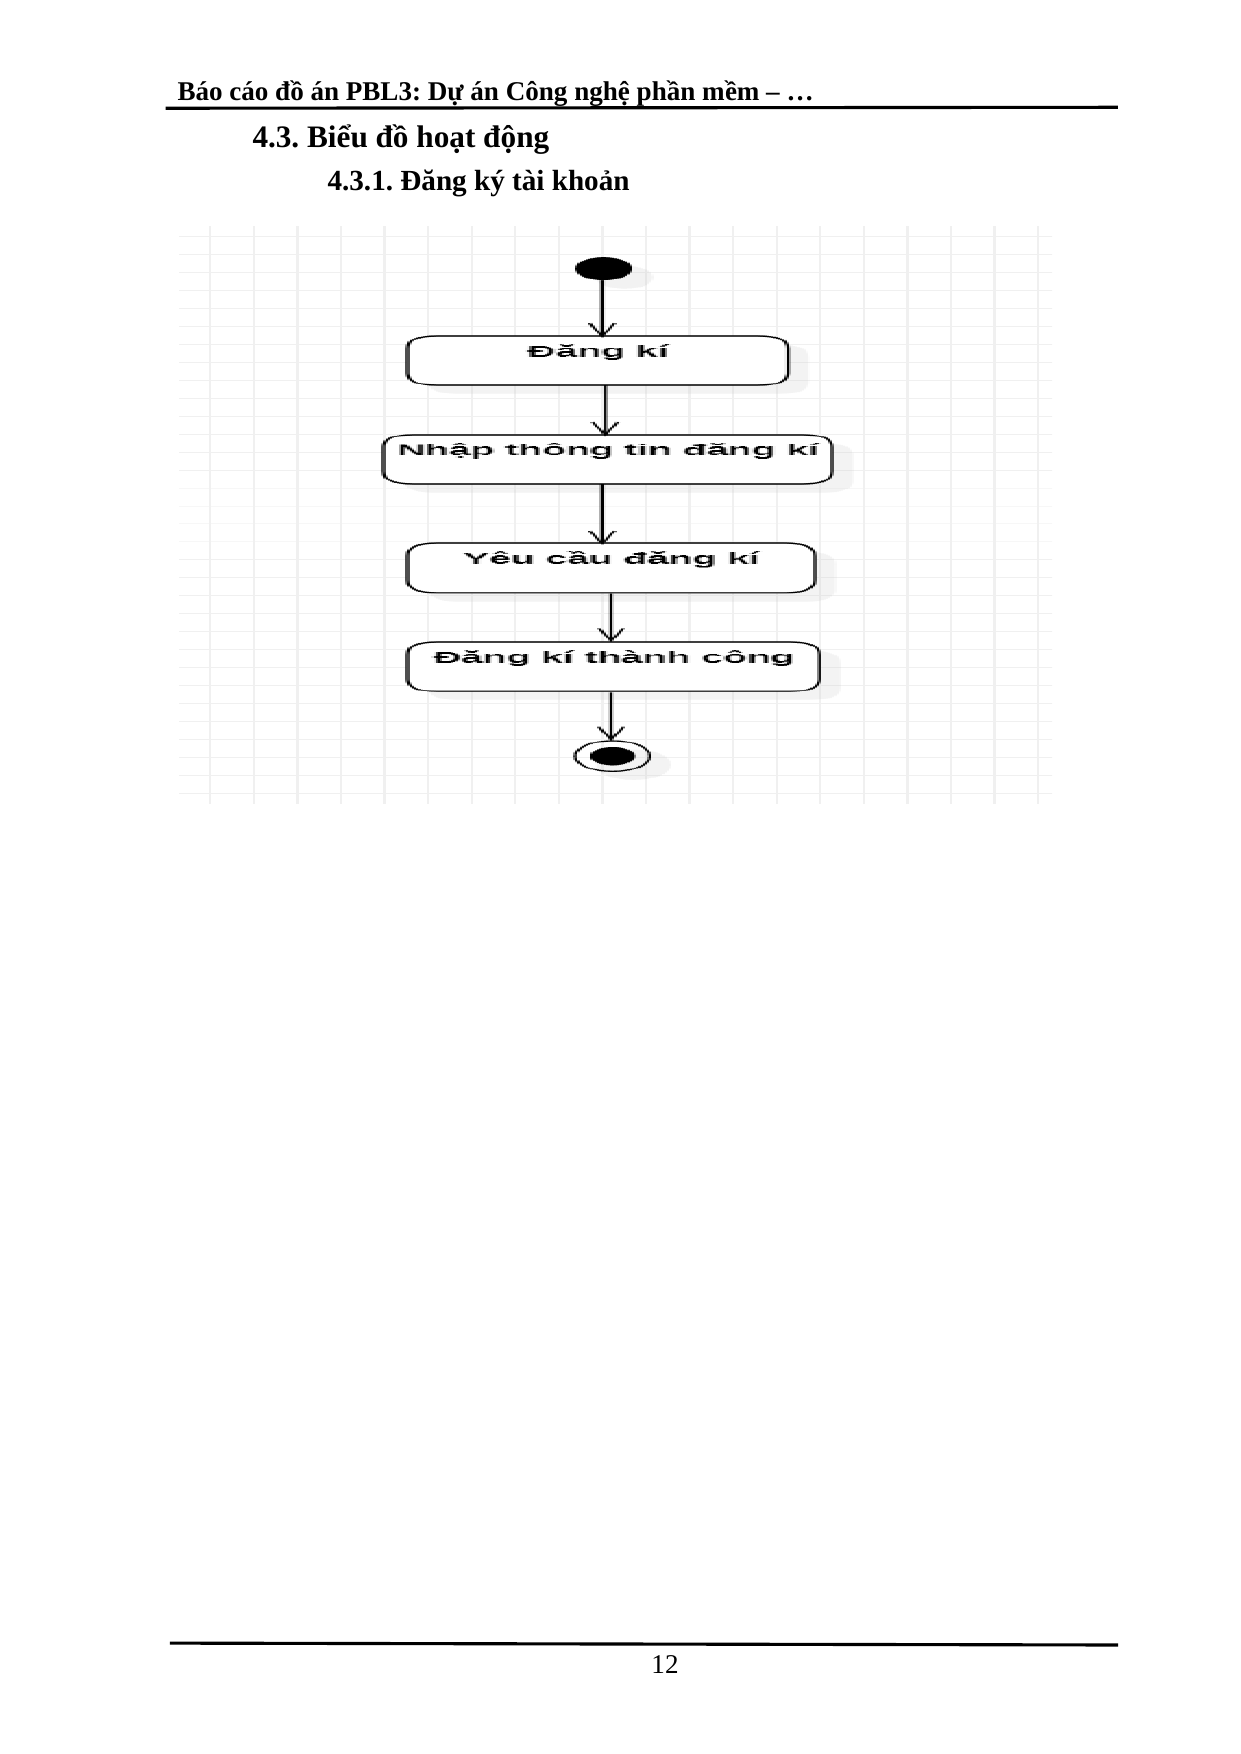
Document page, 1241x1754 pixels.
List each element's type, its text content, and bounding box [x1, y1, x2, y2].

picture [177, 226, 1053, 802]
subtitle 4.3. Biểu đồ hoạt động [177, 118, 1122, 154]
subtitle 4.3.1. Đăng ký tài khoản [252, 163, 1122, 197]
